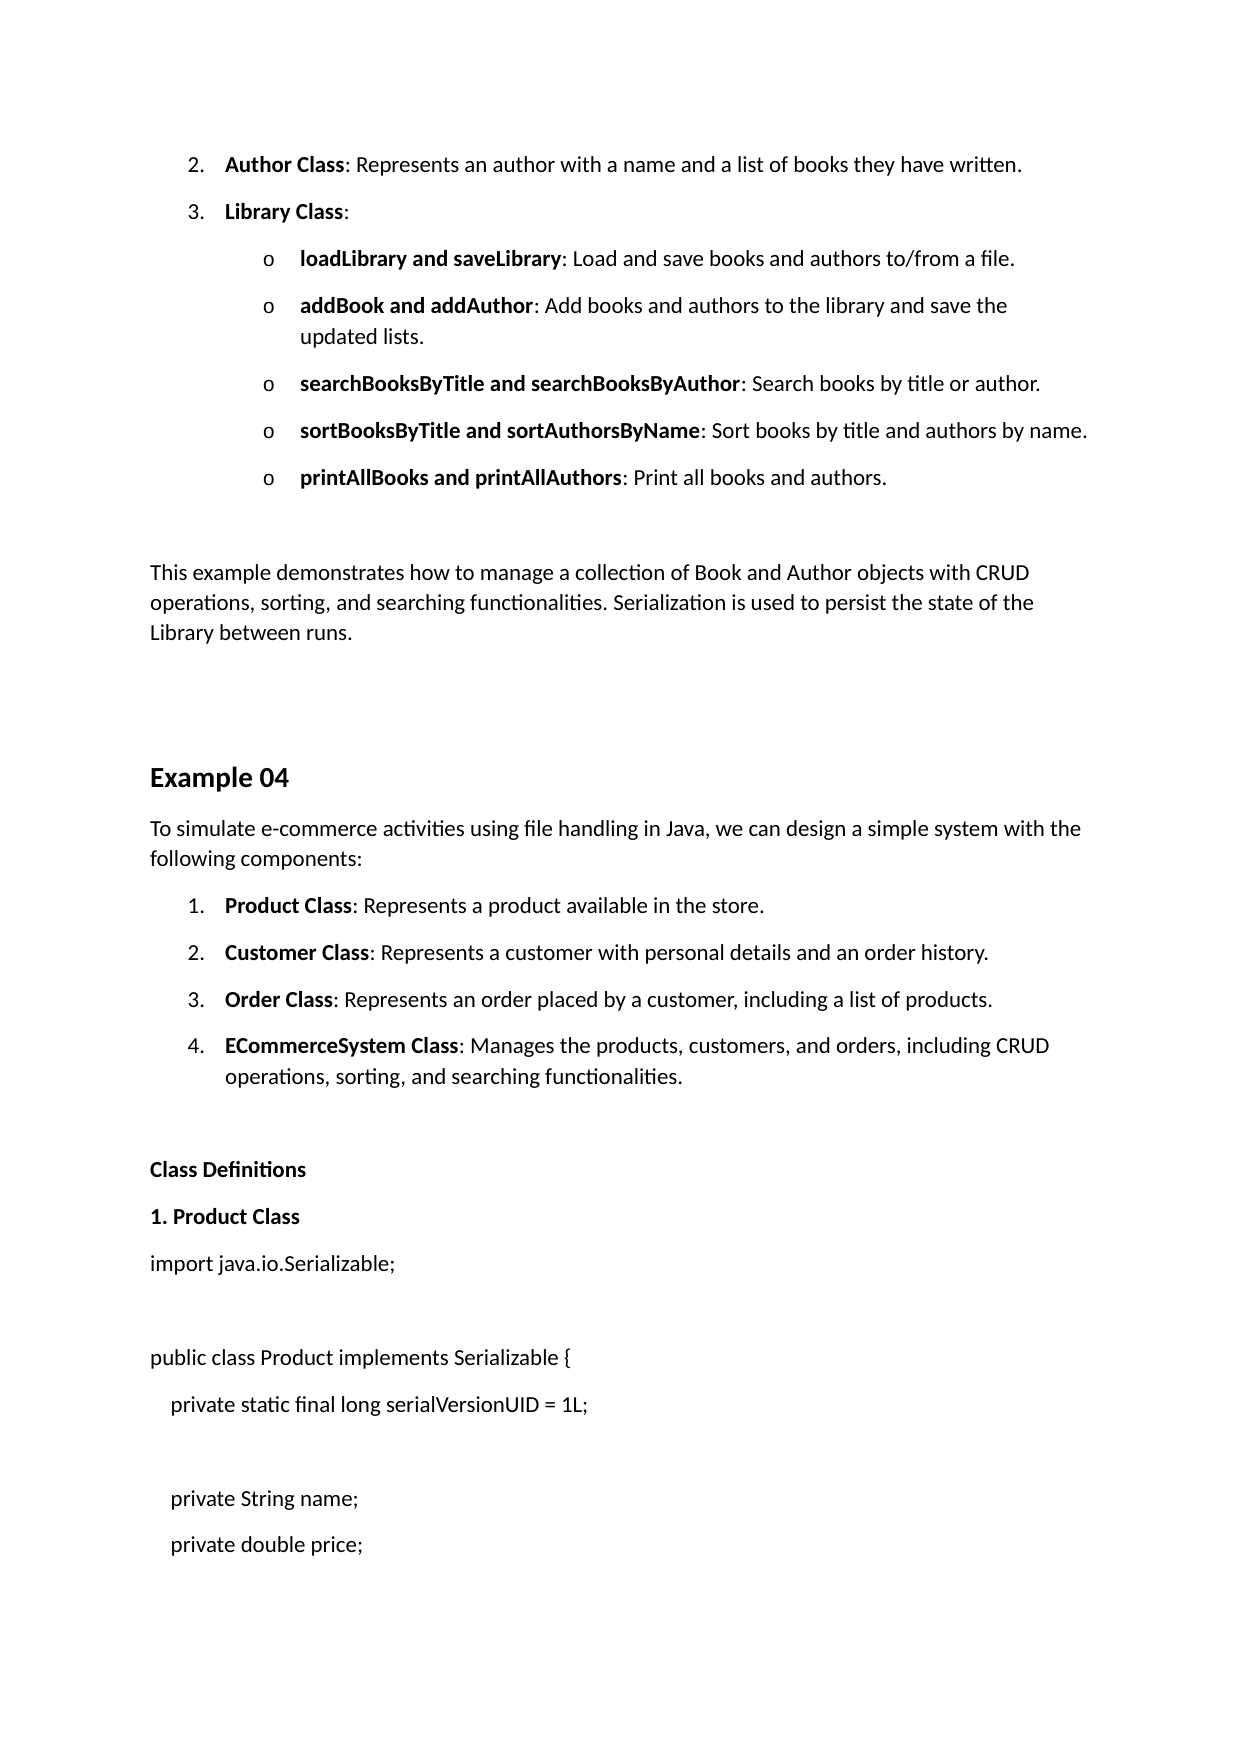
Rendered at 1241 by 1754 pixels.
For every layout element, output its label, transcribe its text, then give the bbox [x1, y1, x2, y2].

text To simulate e-commerce activities using file handling in Java, we can design a simple system with the following components: [150, 814, 1090, 872]
list Order Class: Represents an order placed by a customer, including a list of products. [187, 985, 1090, 1013]
list Product Class: Represents a product available in the store. [187, 891, 1090, 919]
list addBook and addAuthor: Add books and authors to the library and save the updated lists. [262, 291, 1090, 350]
list Library Class: [187, 197, 1090, 225]
text This example demonstrates how to manage a collection of Book and Author objects with CRUD operations, sorting, and searching functionalities. Serialization is used to persist the state of the Library between runs. [150, 558, 1090, 646]
text Class Definitions [150, 1156, 1090, 1184]
text 1. Product Class [150, 1202, 1090, 1231]
list printAllBooks and printAllAuthors: Print all books and authors. [262, 463, 1090, 492]
text private static final long serialVersionUID = 1L; [150, 1390, 1090, 1418]
list Author Class: Represents an author with a name and a list of books they have written. [187, 150, 1090, 178]
text private String name; [150, 1484, 1090, 1512]
list searchBooksByTitle and searchBooksByAuthor: Search books by title or author. [262, 369, 1090, 397]
list ECommerceSystem Class: Manages the products, customers, and orders, including CRUD operations, sorting, and searching functionalities. [187, 1032, 1090, 1090]
text public class Product implements Serializable { [150, 1343, 1090, 1371]
text private double price; [150, 1531, 1090, 1559]
list sortBooksByTitle and sortAuthorsByName: Sort books by title and authors by name. [262, 416, 1090, 445]
list Customer Class: Represents a customer with personal details and an order history. [187, 938, 1090, 966]
text Example 04 [150, 759, 1090, 794]
text import java.io.Serializable; [150, 1249, 1090, 1277]
list loadLibrary and saveLibrary: Load and save books and authors to/from a file. [262, 244, 1090, 272]
